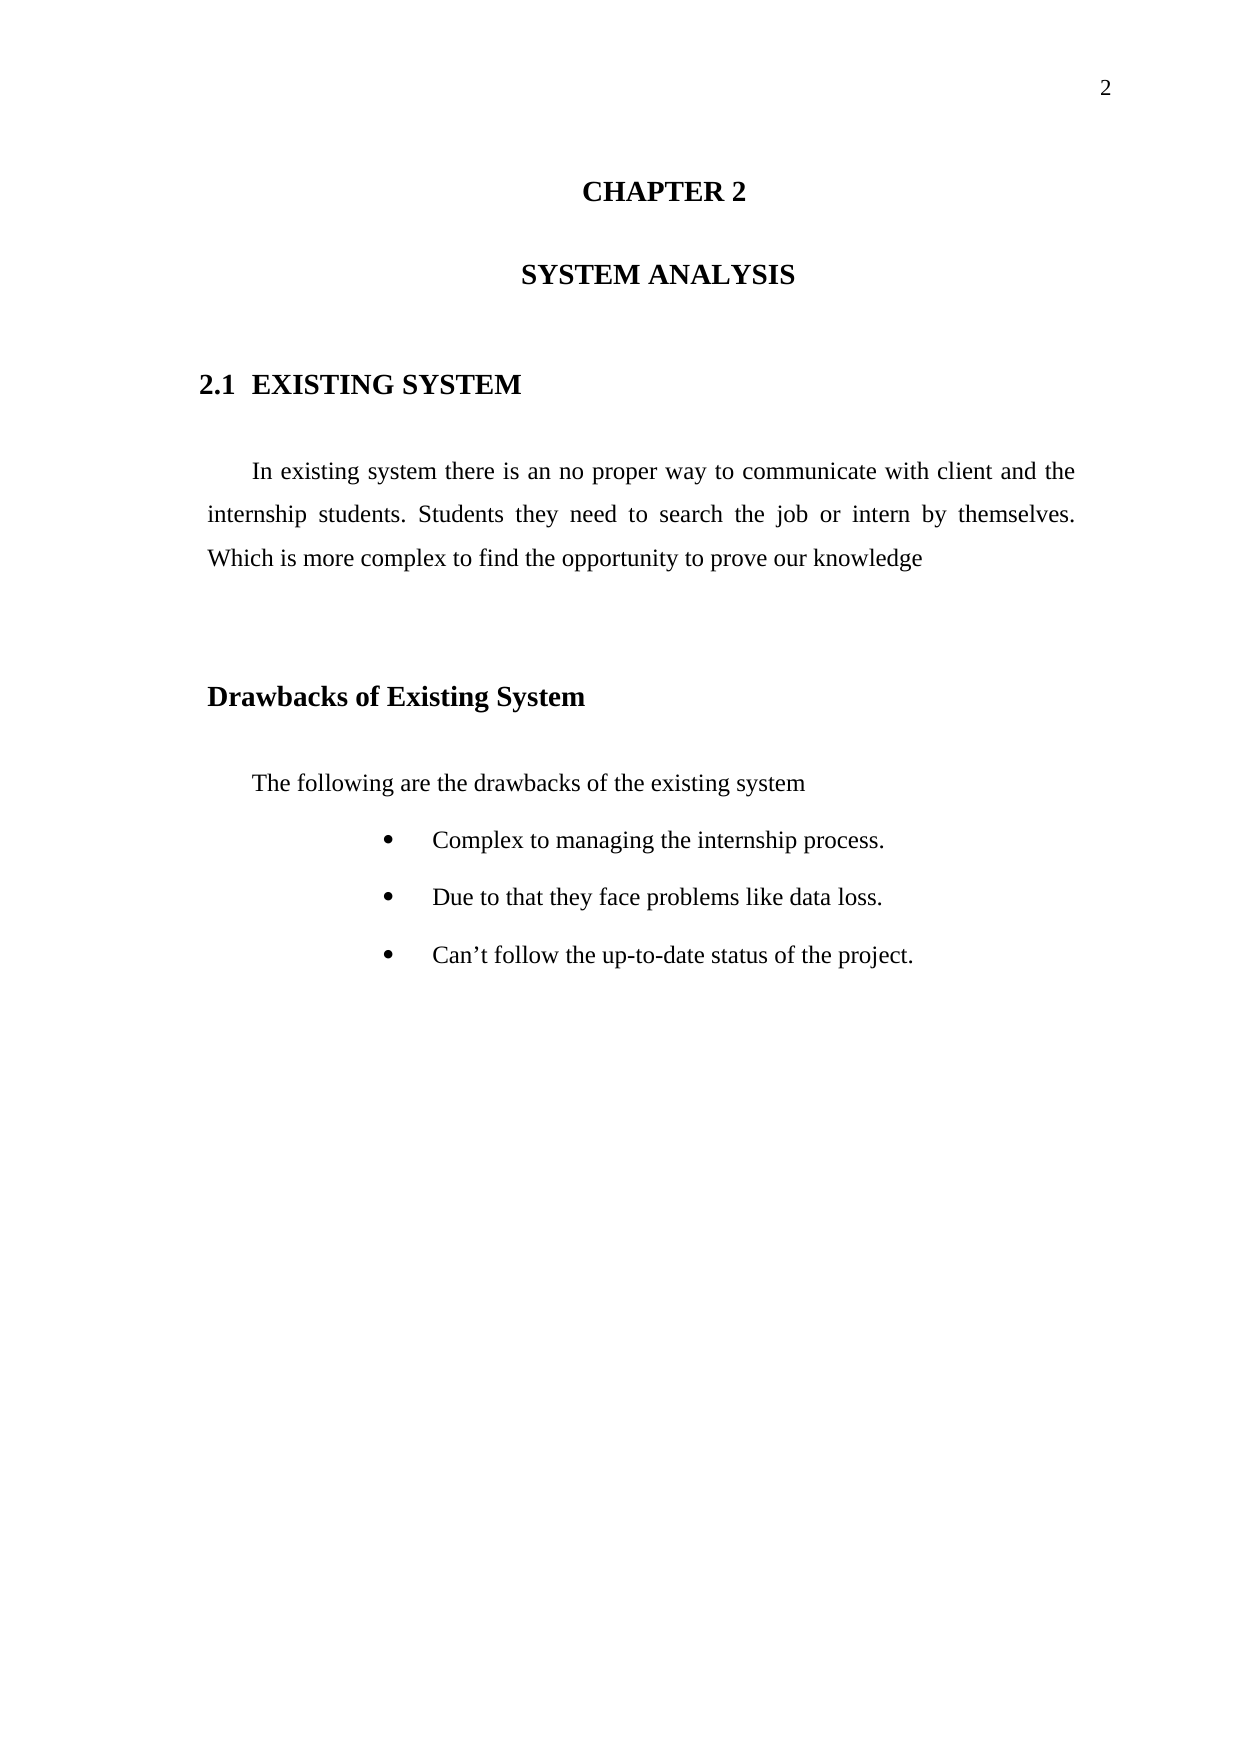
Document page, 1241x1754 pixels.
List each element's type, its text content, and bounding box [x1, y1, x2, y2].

subtitle CHAPTER 2 [318, 174, 1010, 207]
text SYSTEM ANALYSIS [306, 257, 1010, 290]
subtitle Drawbacks of Existing System [207, 679, 1163, 713]
list EXISTING SYSTEM [199, 367, 1163, 401]
list Can’t follow the up-to-date status of the project. [384, 940, 1163, 969]
text In existing system there is an no proper way to communicate with client and the internship students. Students they need to search the job or intern by themselves. Which is more complex to find the opportunity to prove our knowledge [207, 456, 1077, 571]
list Complex to managing the internship process. [384, 825, 1163, 854]
text The following are the drawbacks of the existing system [252, 768, 1163, 797]
list Due to that they face problems like data loss. [384, 882, 1163, 911]
